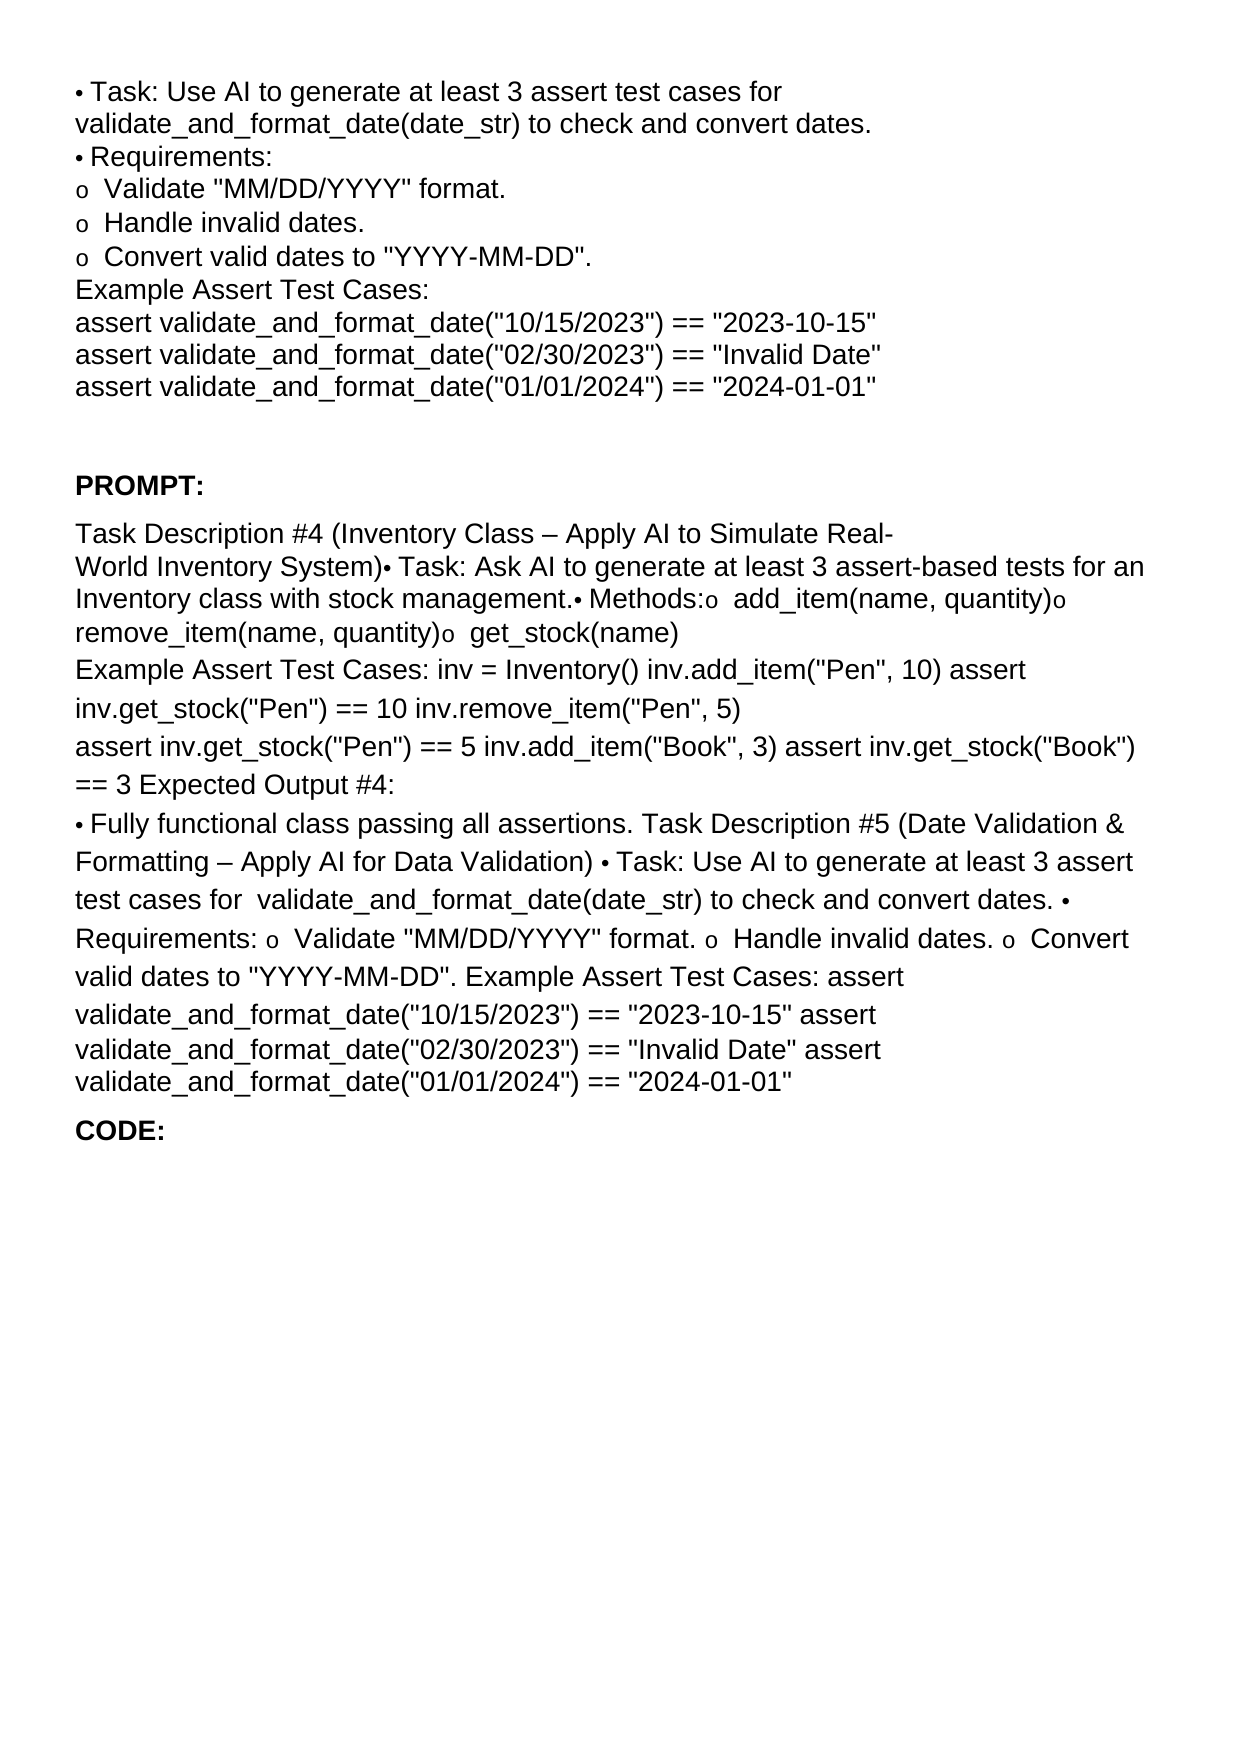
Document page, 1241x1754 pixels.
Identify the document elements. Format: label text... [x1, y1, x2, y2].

text CODE: [75, 1114, 1165, 1147]
text Task Description #4 (Inventory Class – Apply AI to Simulate Real- World Inventory System)• Task: Ask AI to generate at least 3 assert-based tests for an Inventory class with stock management.• Methods:o add_item(name, quantity)o remove_item(name, quantity)o get_stock(name) Example Assert Test Cases: inv = Inventory() inv.add_item("Pen", 10) assert inv.get_stock("Pen") == 10 inv.remove_item("Pen", 5) assert inv.get_stock("Pen") == 5 inv.add_item("Book", 3) assert inv.get_stock("Book") == 3 Expected Output #4: • Fully functional class passing all assertions. Task Description #5 (Date Validation & Formatting – Apply AI for Data Validation) • Task: Use AI to generate at least 3 assert test cases for validate_and_format_date(date_str) to check and convert dates. • Requirements: o Validate "MM/DD/YYYY" format. o Handle invalid dates. o Convert valid dates to "YYYY-MM-DD". Example Assert Test Cases: assert validate_and_format_date("10/15/2023") == "2023-10-15" assert validate_and_format_date("02/30/2023") == "Invalid Date" assert validate_and_format_date("01/01/2024") == "2024-01-01" [75, 517, 1165, 1098]
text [75, 75, 1165, 403]
text PROMPT: [75, 468, 1165, 501]
